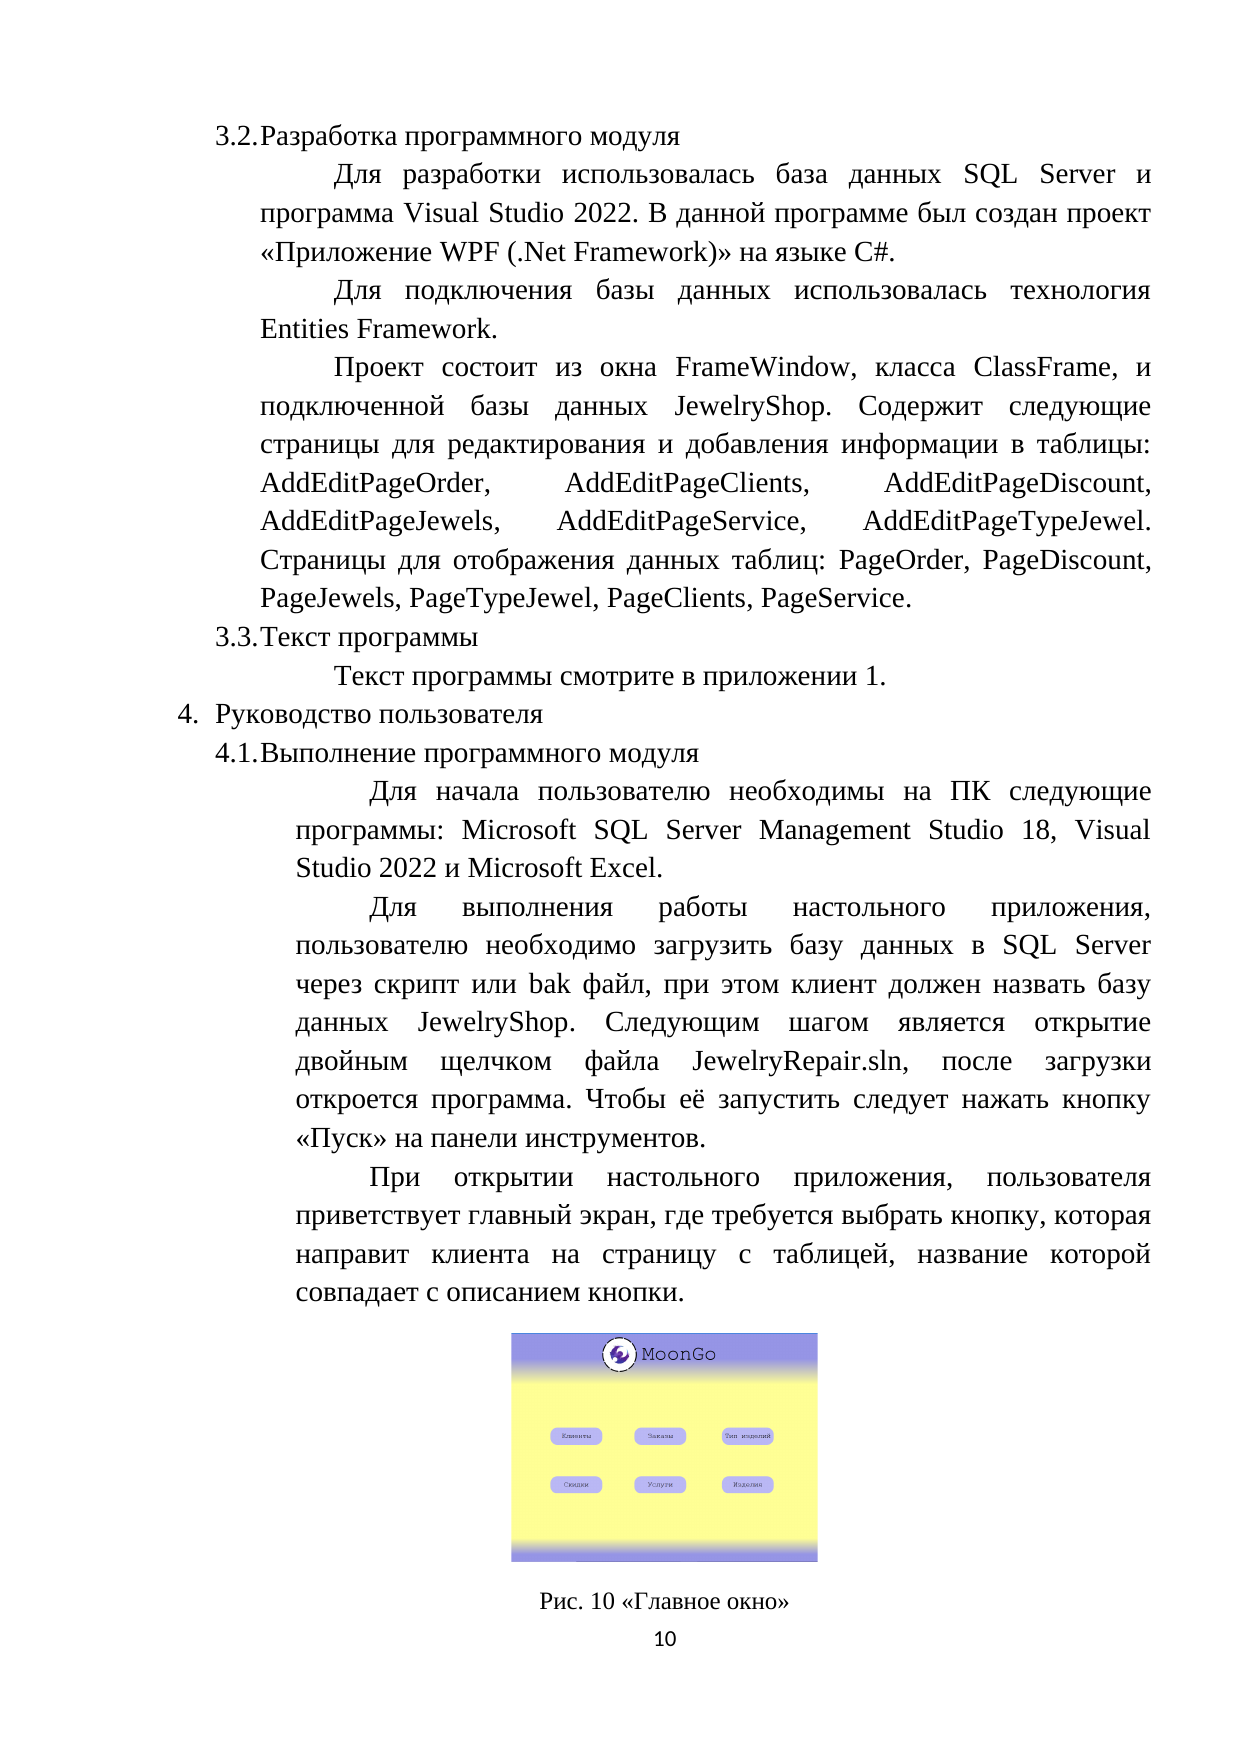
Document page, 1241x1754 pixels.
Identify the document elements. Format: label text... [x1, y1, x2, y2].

text Для начала пользователю необходимы на ПК следующие программы: Microsoft SQL Server Management Studio 18, Visual Studio 2022 и Microsoft Excel. [295, 773, 1152, 884]
list Проект состоит из окна FrameWindow, класса ClassFrame, и подключенной базы данных JewelryShop. Содержит следующие страницы для редактирования и добавления информации в таблицы: AddEditPageOrder, AddEditPageClients, AddEditPageDiscount, AddEditPageJewels, AddEditPageService, AddEditPageTypeJewel. Страницы для отображения данных таблиц: PageOrder, PageDiscount, PageJewels, PageTypeJewel, PageClients, PageService. [260, 349, 1152, 614]
text Для выполнения работы настольного приложения, пользователю необходимо загрузить базу данных в SQL Server через скрипт или bak файл, при этом клиент должен назвать базу данных JewelryShop. Следующим шагом является открытие двойным щелчком файла JewelryRepair.sln, после загрузки откроется программа. Чтобы её запустить следует нажать кнопку «Пуск» на панели инструментов. [295, 889, 1152, 1154]
list Текст программы [215, 619, 1152, 653]
list Разработка программного модуля [215, 118, 1152, 152]
text Рис. 10 «Главное окно» [177, 1586, 1152, 1615]
text При открытии настольного приложения, пользователя приветствует главный экран, где требуется выбрать кнопку, которая направит клиента на страницу с таблицей, название которой совпадает с описанием кнопки. [295, 1159, 1152, 1308]
list Для разработки использовалась база данных SQL Server и программа Visual Studio 2022. В данной программе был создан проект «Приложение WPF (.Net Framework)» на языке C#. [260, 157, 1152, 267]
list Для подключения базы данных использовалась технология Entities Framework. [260, 272, 1152, 344]
list Текст программы смотрите в приложении 1. [260, 658, 1152, 691]
picture [511, 1333, 818, 1562]
list Руководство пользователя [177, 696, 1152, 730]
list Выполнение программного модуля [215, 735, 1152, 768]
